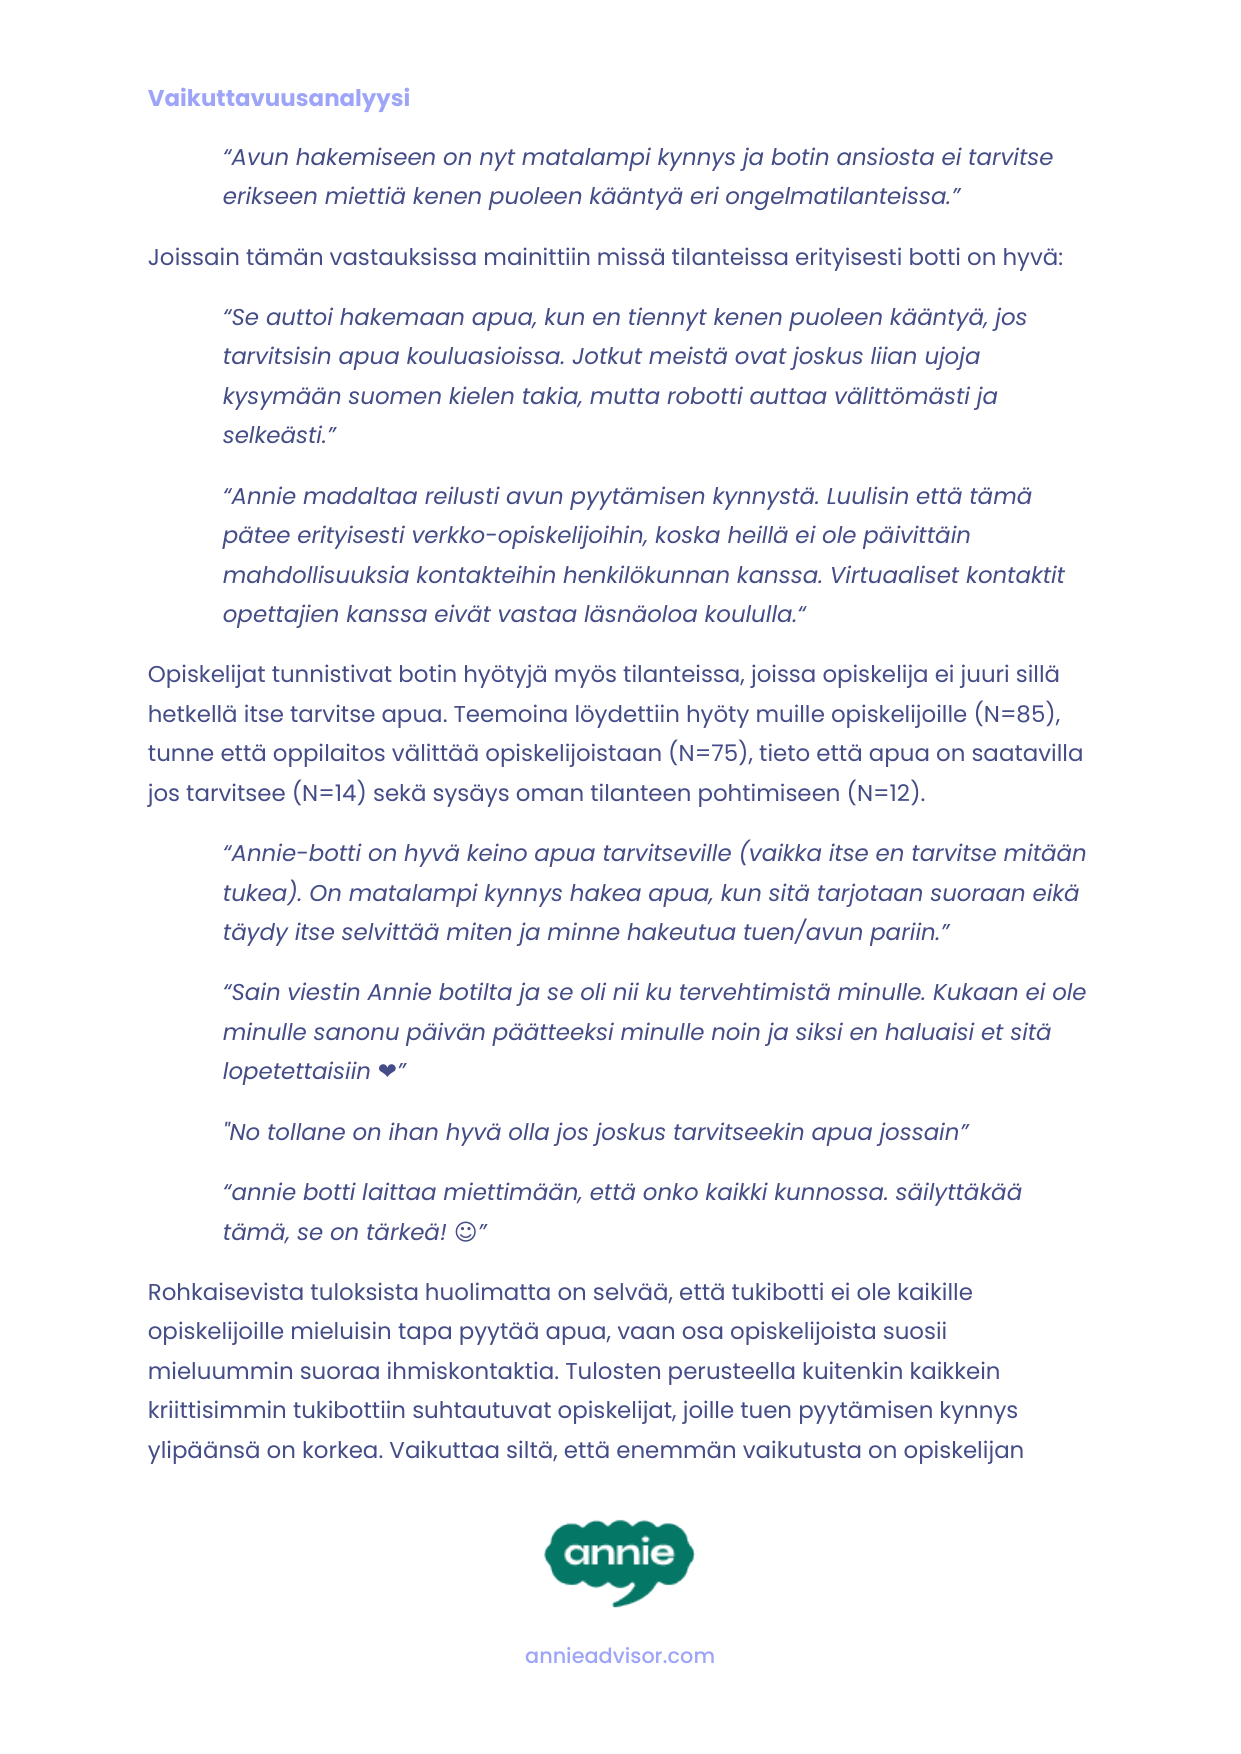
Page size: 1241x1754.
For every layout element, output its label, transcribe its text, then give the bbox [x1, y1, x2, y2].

text “annie botti laittaa miettimään, että onko kaikki kunnossa. säilyttäkää tämä, se on tärkeä! ☺️” [223, 1174, 1093, 1248]
text Opiskelijat tunnistivat botin hyötyjä myös tilanteissa, joissa opiskelija ei juuri sillä hetkellä itse tarvitse apua. Teemoina löydettiin hyöty muille opiskelijoille (N=85), tunne että oppilaitos välittää opiskelijoistaan (N=75), tieto että apua on saatavilla jos tarvitsee (N=14) sekä sysäys oman tilanteen pohtimiseen (N=12). [148, 656, 1093, 809]
text Joissain tämän vastauksissa mainittiin missä tilanteissa erityisesti botti on hyvä: [148, 239, 1093, 273]
text “Sain viestin Annie botilta ja se oli nii ku tervehtimistä minulle. Kukaan ei ole minulle sanonu päivän päätteeksi minulle noin ja siksi en haluaisi et sitä lopetettaisiin ❤️” [223, 974, 1093, 1088]
text “Annie madaltaa reilusti avun pyytämisen kynnystä. Luulisin että tämä pätee erityisesti verkko-opiskelijoihin, koska heillä ei ole päivittäin mahdollisuuksia kontakteihin henkilökunnan kanssa. Virtuaaliset kontaktit opettajien kanssa eivät vastaa läsnäoloa koululla.“ [223, 478, 1093, 631]
text “Annie-botti on hyvä keino apua tarvitseville (vaikka itse en tarvitse mitään tukea). On matalampi kynnys hakea apua, kun sitä tarjotaan suoraan eikä täydy itse selvittää miten ja minne hakeutua tuen/avun pariin.” [223, 835, 1093, 948]
text "No tollane on ihan hyvä olla jos joskus tarvitseekin apua jossain” [223, 1114, 1093, 1148]
picture [542, 1517, 699, 1614]
text “Se auttoi hakemaan apua, kun en tiennyt kenen puoleen kääntyä, jos tarvitsisin apua kouluasioissa. Jotkut meistä ovat joskus liian ujoja kysymään suomen kielen takia, mutta robotti auttaa välittömästi ja selkeästi.” [223, 299, 1093, 452]
